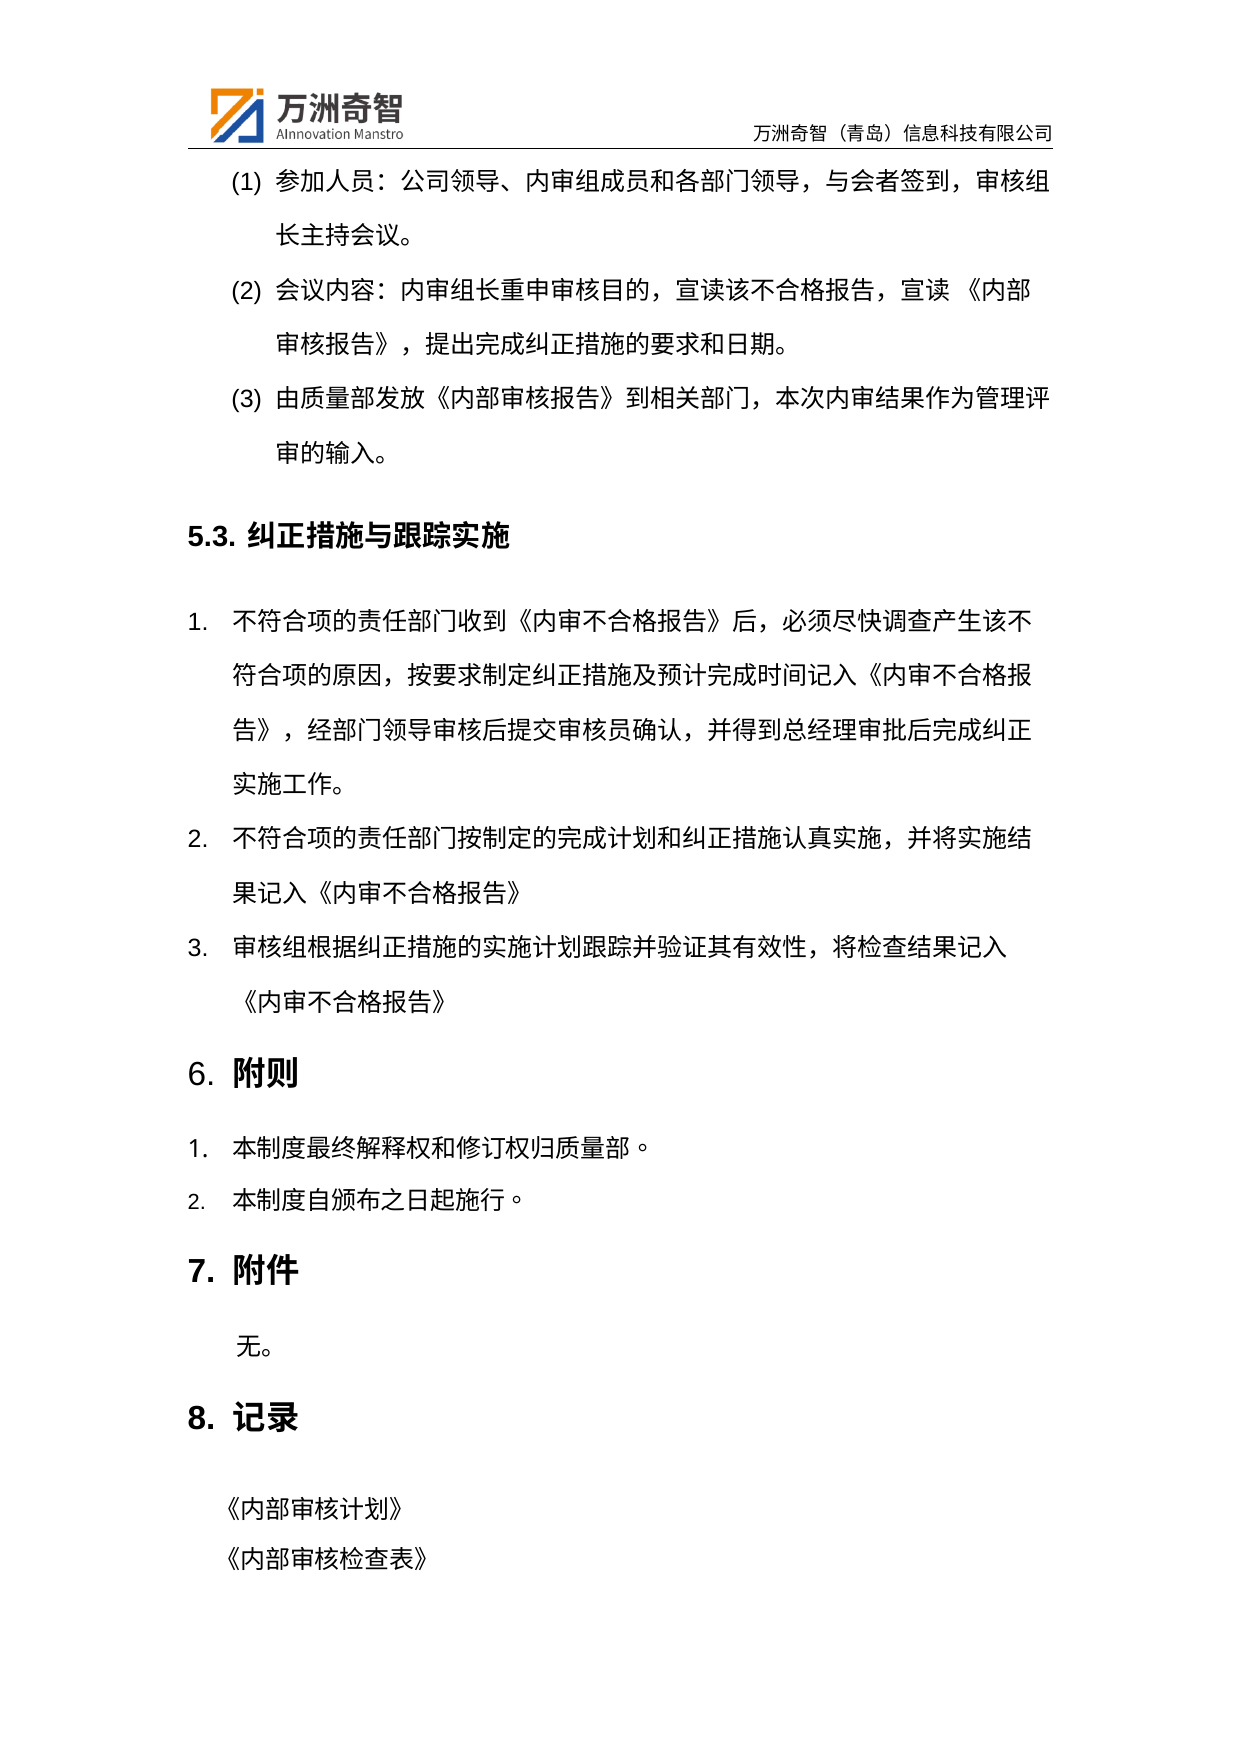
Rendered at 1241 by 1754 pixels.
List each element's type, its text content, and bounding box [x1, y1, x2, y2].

list 会议内容：内审组长重申审核目的，宣读该不合格报告，宣读 《内部审核报告》，提出完成纠正措施的要求和日期。 [231, 270, 1053, 361]
text 《内部审核检查表》 [215, 1543, 1053, 1574]
list 本制度最终解释权和修订权归质量部。 [187, 1128, 1053, 1165]
list 不符合项的责任部门按制定的完成计划和纠正措施认真实施，并将实施结果记入《内审不合格报告》 [187, 819, 1053, 909]
text 记录 [187, 1391, 1053, 1439]
text 纠正措施与跟踪实施 [187, 515, 1053, 554]
list 由质量部发放《内部审核报告》到相关部门，本次内审结果作为管理评审的输入。 [231, 379, 1053, 469]
text 《内部审核计划》 [215, 1493, 1053, 1524]
list 本制度自颁布之日起施行。 [187, 1183, 1053, 1217]
picture [194, 79, 417, 148]
list 参加人员：公司领导、内审组成员和各部门领导，与会者签到，审核组长主持会议。 [231, 161, 1053, 252]
text 附件 [187, 1244, 1053, 1292]
list 不符合项的责任部门收到《内审不合格报告》后，必须尽快调查产生该不符合项的原因，按要求制定纠正措施及预计完成时间记入《内审不合格报告》，经部门领导审核后提交审核员确认，并得到总经理审批后完成纠正实施工作。 [187, 601, 1053, 801]
text 附则 [187, 1047, 1053, 1095]
text 无。 [187, 1326, 1053, 1362]
list 审核组根据纠正措施的实施计划跟踪并验证其有效性，将检查结果记入《内审不合格报告》 [187, 928, 1053, 1018]
